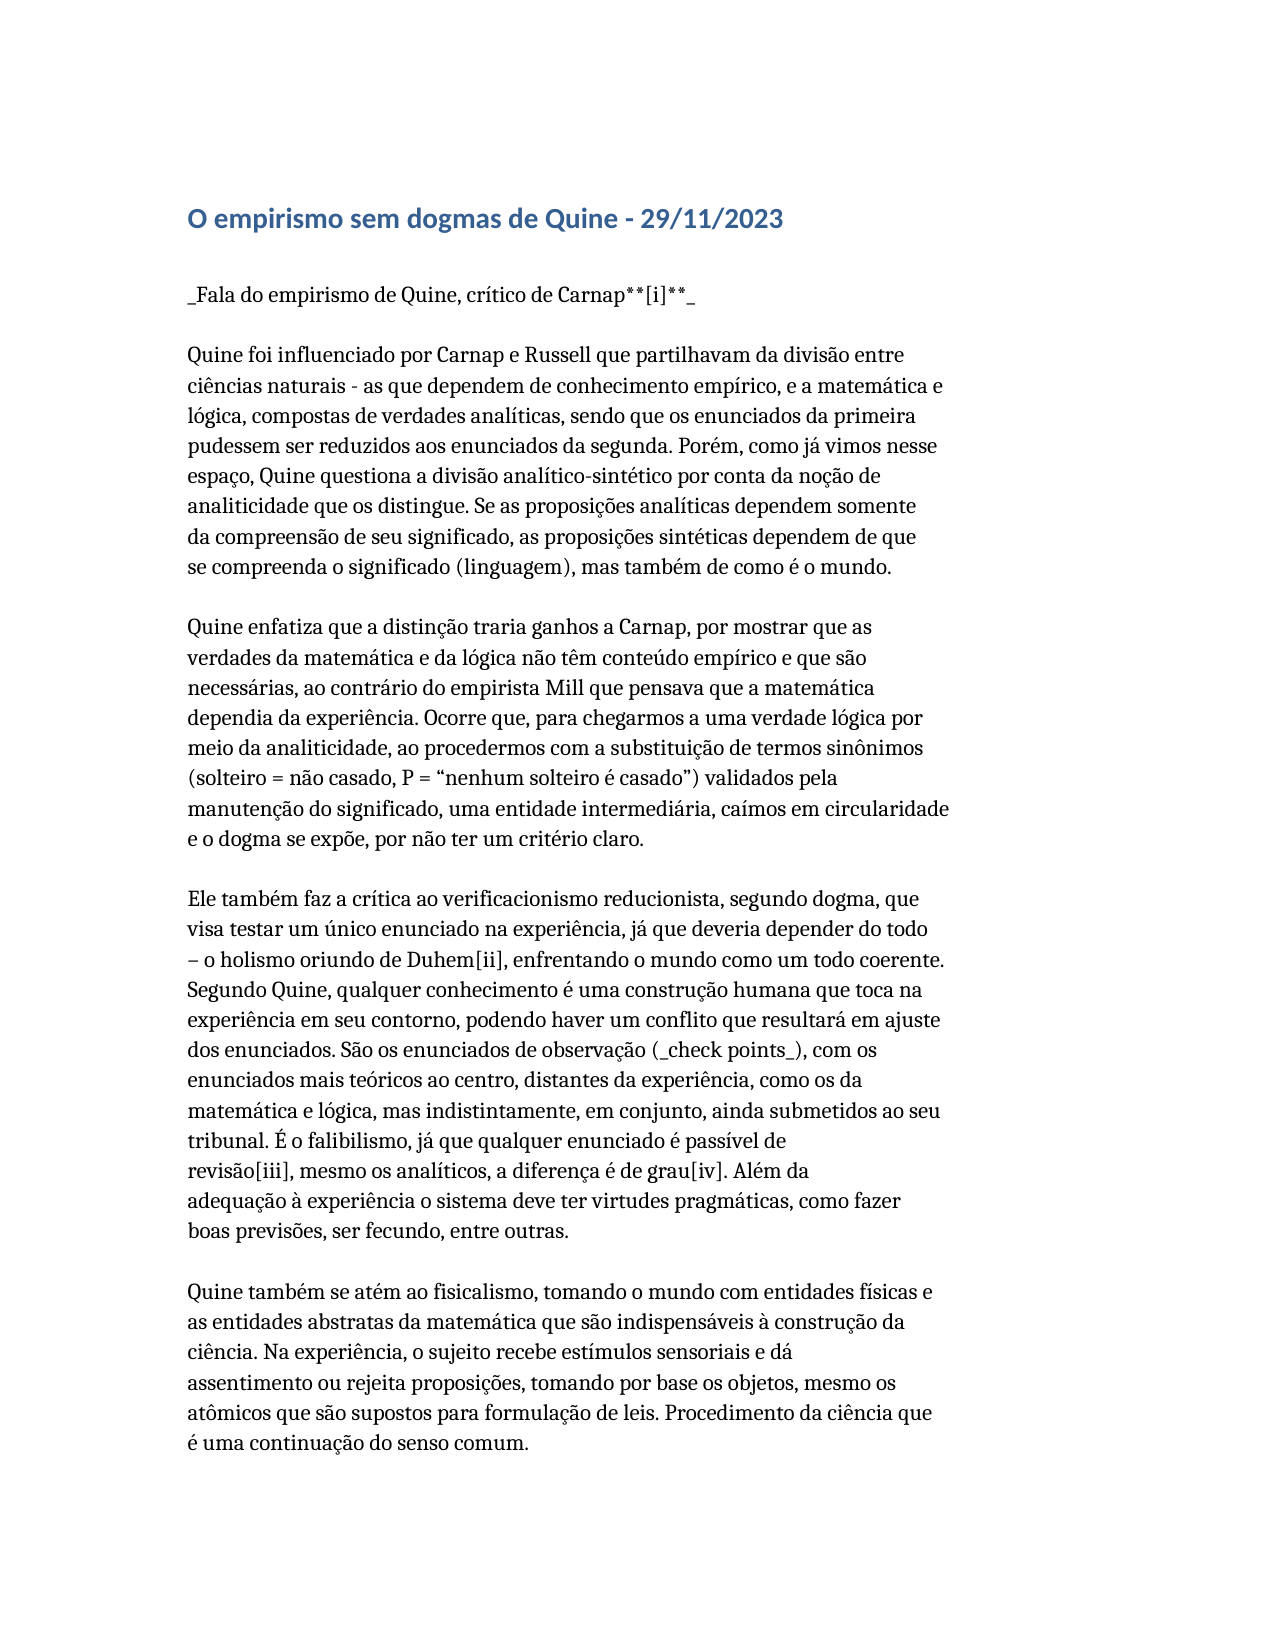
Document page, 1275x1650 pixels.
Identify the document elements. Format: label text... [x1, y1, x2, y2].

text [187, 282, 1087, 1486]
subtitle O empirismo sem dogmas de Quine - 29/11/2023 [187, 200, 1087, 277]
